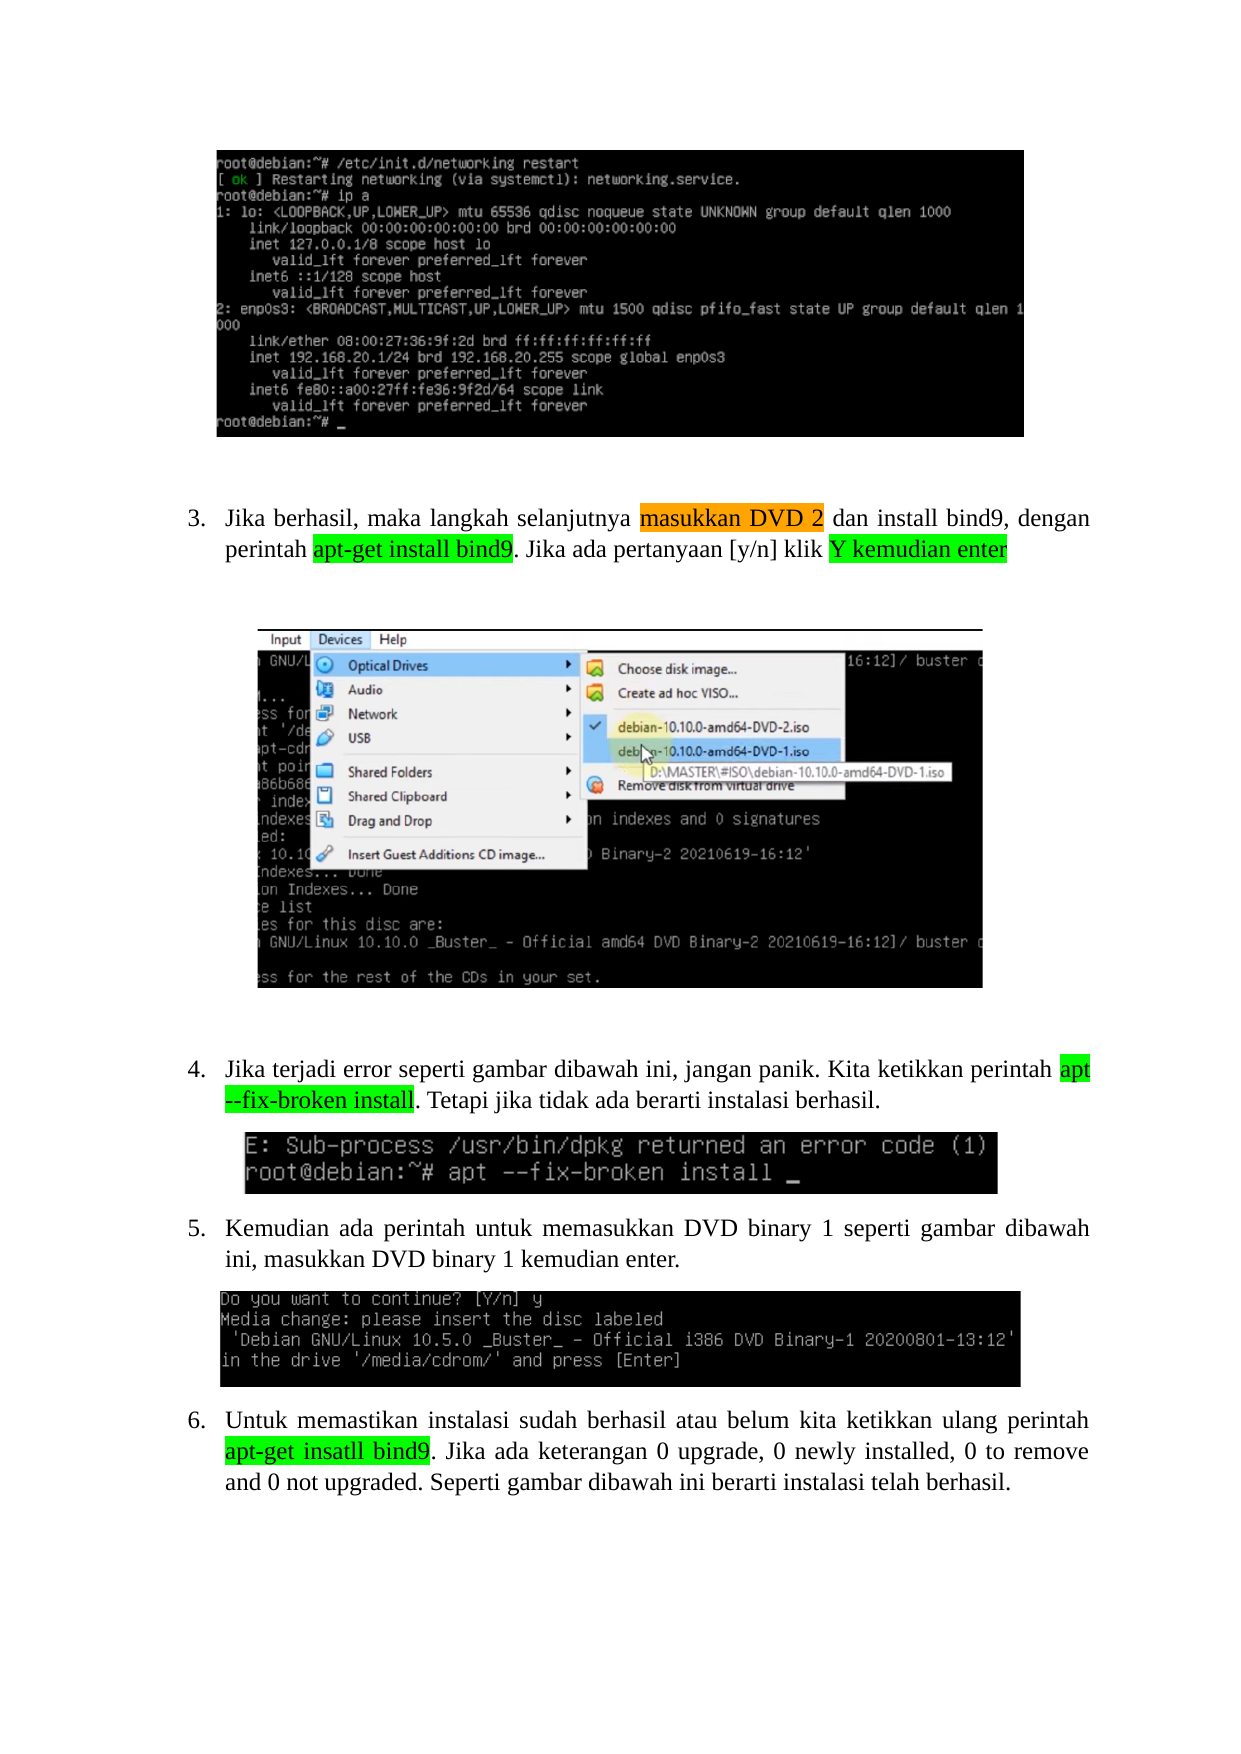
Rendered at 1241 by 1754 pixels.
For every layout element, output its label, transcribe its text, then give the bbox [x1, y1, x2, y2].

picture [216, 150, 1024, 437]
picture [257, 629, 983, 988]
picture [219, 1291, 1021, 1387]
list Jika berhasil, maka langkah selanjutnya masukkan DVD 2 dan install bind9, dengan perintah apt-get install bind9. Jika ada pertanyaan [y/n] klik Y kemudian enter [187, 503, 1090, 563]
list Jika terjadi error seperti gambar dibawah ini, jangan panik. Kita ketikkan perintah apt --fix-broken install. Tetapi jika tidak ada berarti instalasi berhasil. [187, 1054, 1090, 1113]
list Kemudian ada perintah untuk memasukkan DVD binary 1 seperti gambar dibawah ini, masukkan DVD binary 1 kemudian enter. [187, 1213, 1090, 1272]
picture [242, 1132, 998, 1194]
list Untuk memastikan instalasi sudah berhasil atau belum kita ketikkan ulang perintah apt-get insatll bind9. Jika ada keterangan 0 upgrade, 0 newly installed, 0 to remove and 0 not upgraded. Seperti gambar dibawah ini berarti instalasi telah berhasil. [187, 1405, 1090, 1496]
